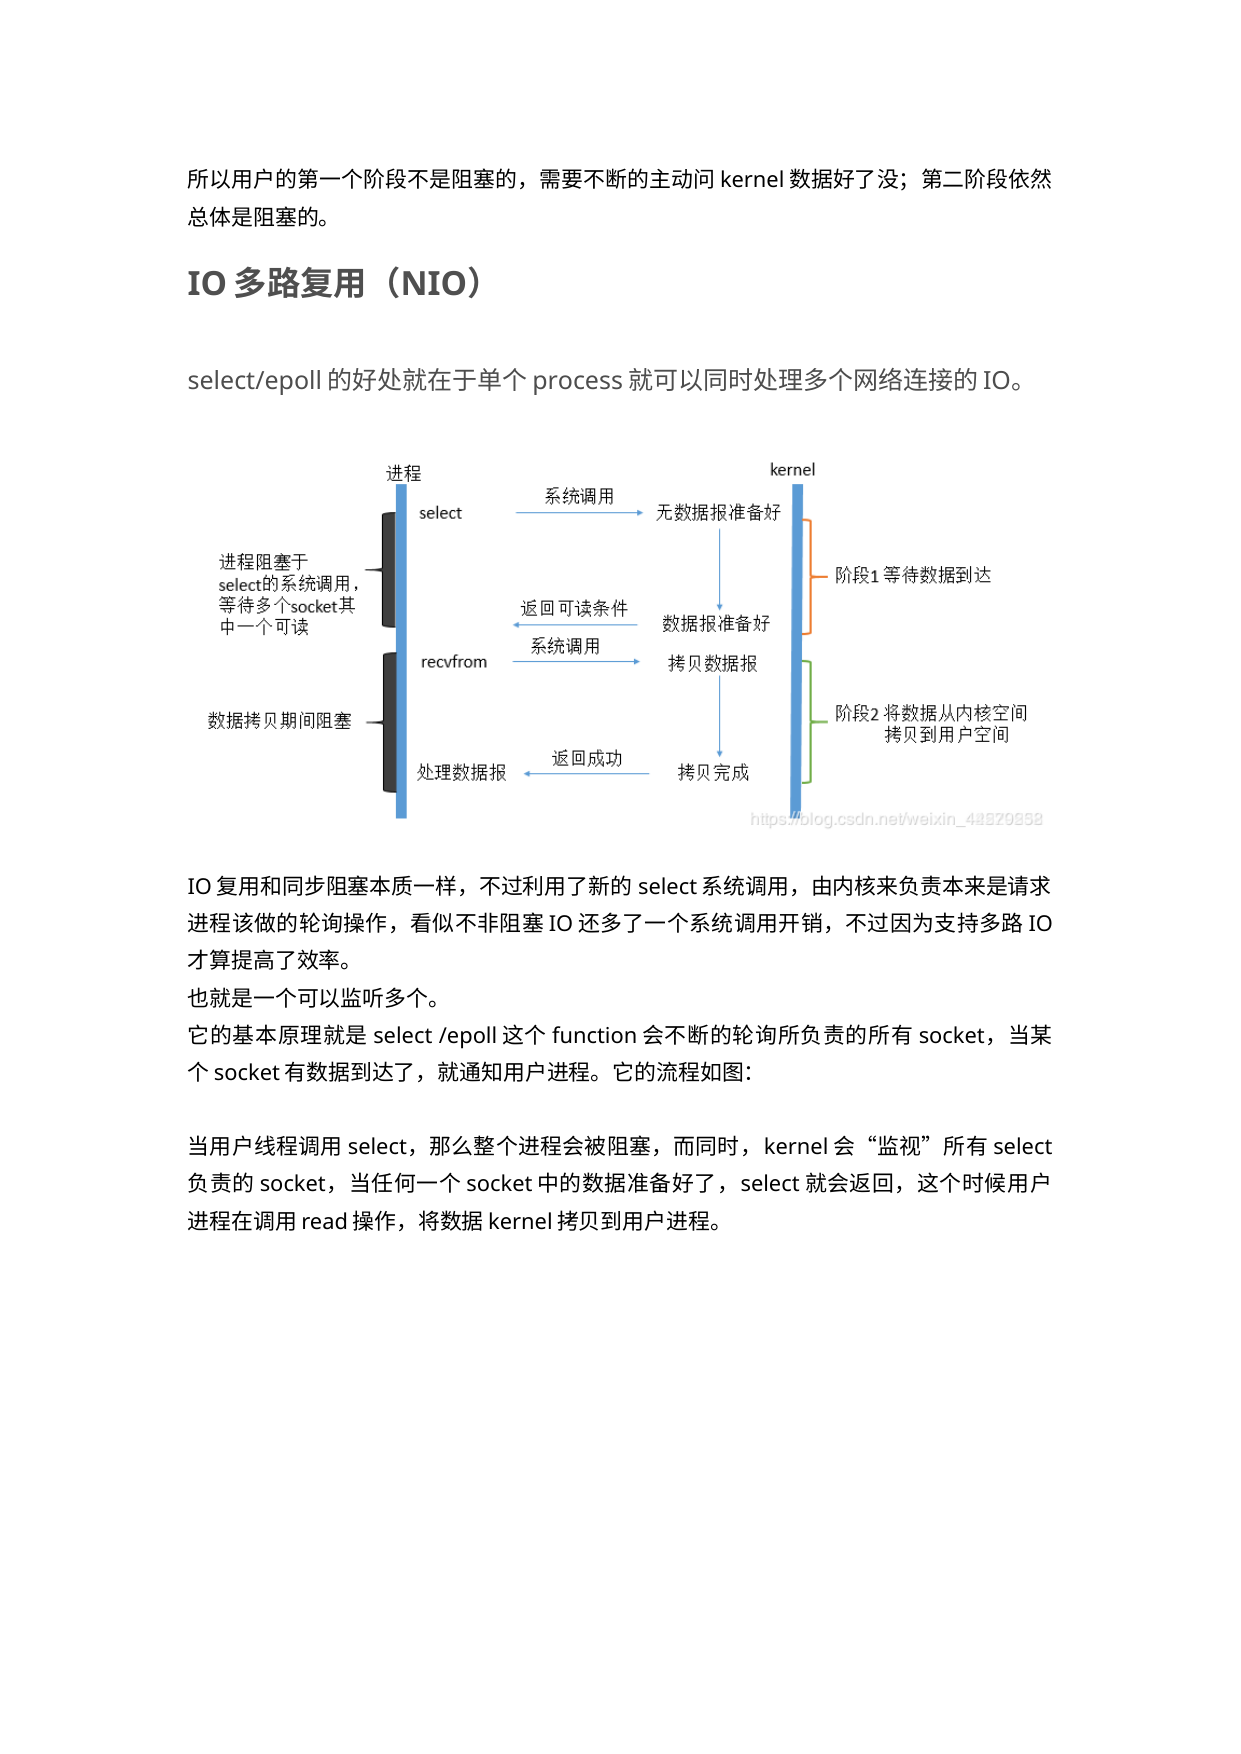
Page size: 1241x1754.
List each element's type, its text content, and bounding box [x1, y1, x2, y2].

subtitle IO多路复用（NIO） [187, 249, 1053, 314]
text 当用户线程调用select，那么整个进程会被阻塞，而同时，kernel会“监视”所有select负责的socket，当任何一个socket中的数据准备好了，select就会返回，这个时候用户进程在调用read操作，将数据kernel拷贝到用户进程。 [187, 1129, 1053, 1236]
text 所以用户的第一个阶段不是阻塞的，需要不断的主动问kernel数据好了没；第二阶段依然总体是阻塞的。 [187, 162, 1053, 232]
picture [187, 441, 1053, 839]
text 它的基本原理就是select /epoll这个function会不断的轮询所负责的所有socket，当某个socket有数据到达了，就通知用户进程。它的流程如图： [187, 1017, 1053, 1087]
text select/epoll的好处就在于单个process就可以同时处理多个网络连接的IO。 [187, 346, 1053, 411]
text IO复用和同步阻塞本质一样，不过利用了新的select系统调用，由内核来负责本来是请求进程该做的轮询操作，看似不非阻塞IO还多了一个系统调用开销，不过因为支持多路IO才算提高了效率。 [187, 868, 1053, 976]
text 也就是一个可以监听多个。 [187, 980, 1053, 1013]
